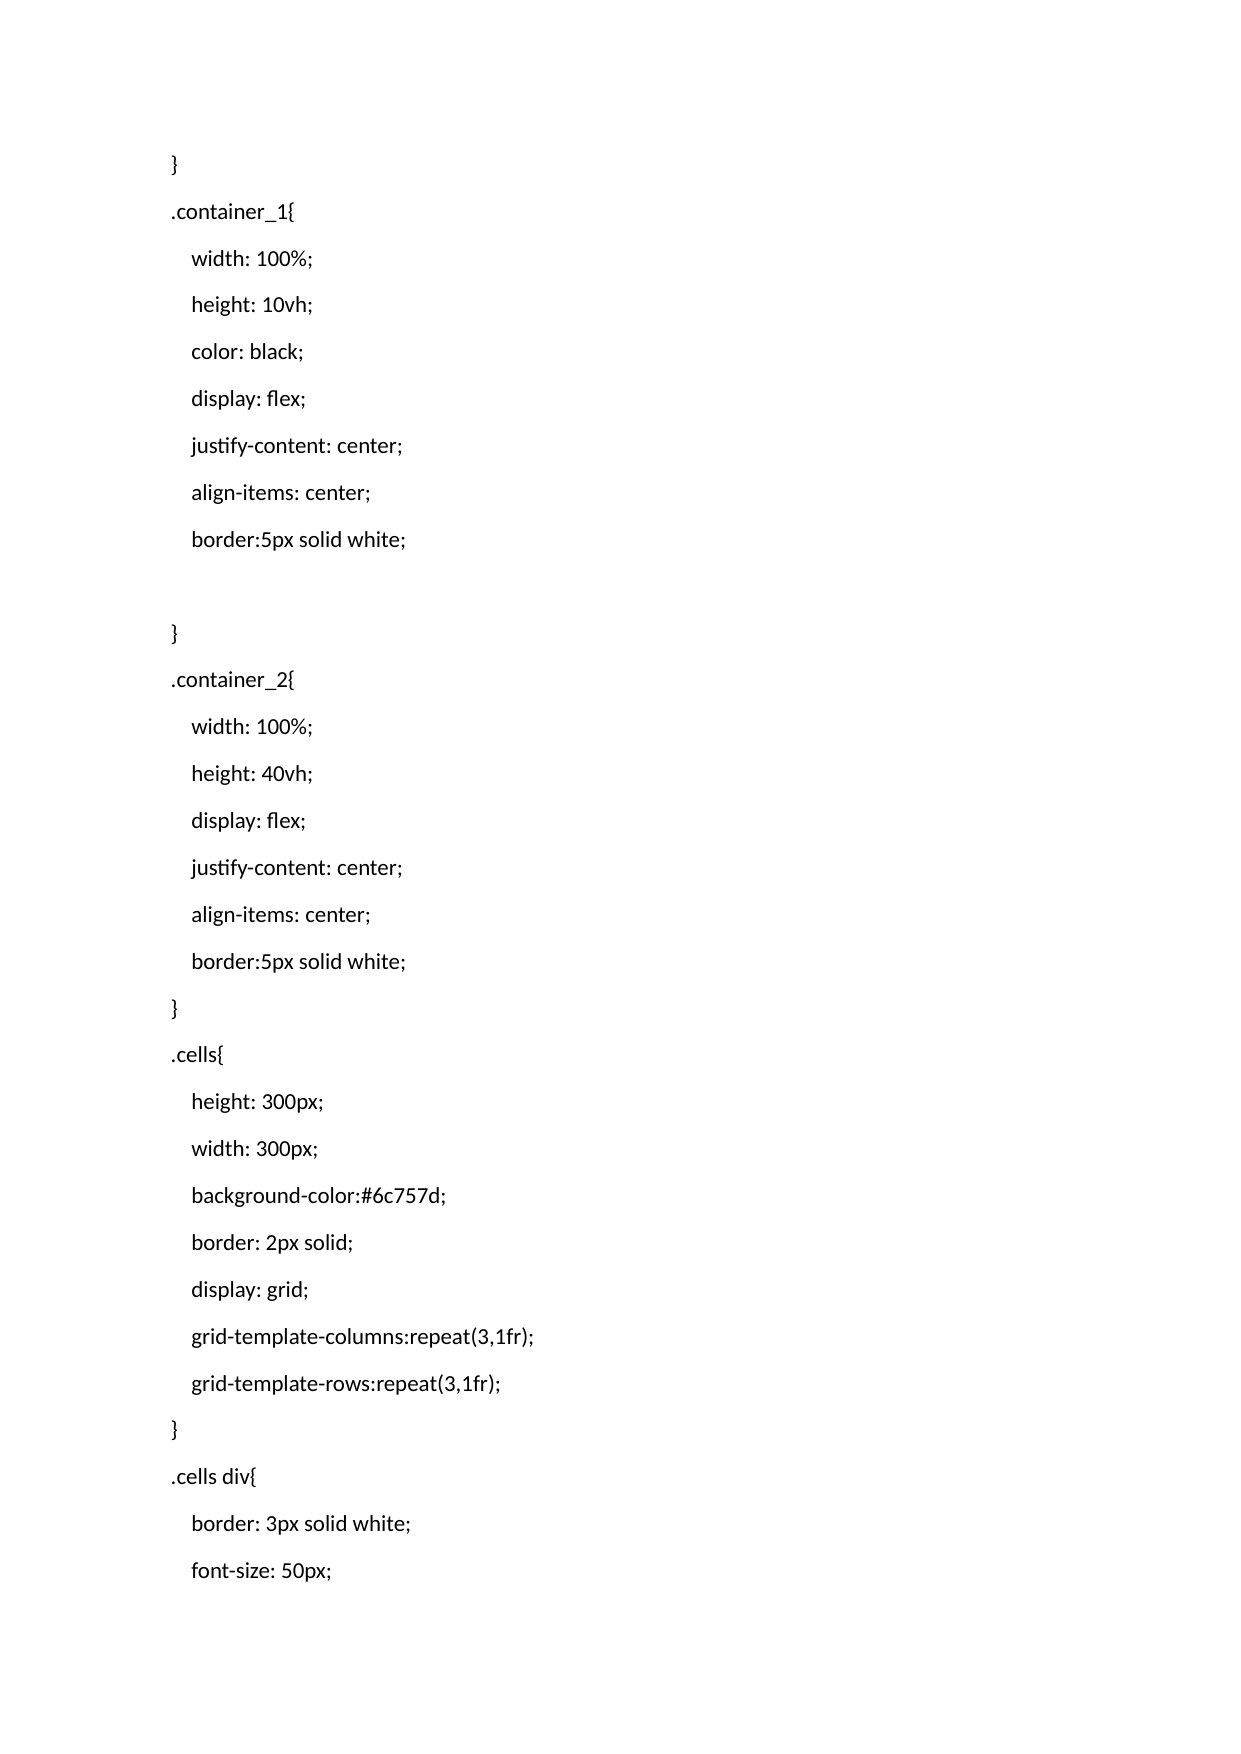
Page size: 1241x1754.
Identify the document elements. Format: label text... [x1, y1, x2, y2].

text } [150, 994, 1090, 1022]
text display: flex; [150, 384, 1090, 412]
text align-items: center; [150, 478, 1090, 506]
text height: 40vh; [150, 759, 1090, 787]
text border: 2px solid; [150, 1228, 1090, 1256]
text width: 100%; [150, 712, 1090, 741]
text display: grid; [150, 1275, 1090, 1303]
text .container_1{ [150, 197, 1090, 225]
text } [150, 1416, 1090, 1444]
text width: 300px; [150, 1134, 1090, 1162]
text } [150, 150, 1090, 178]
text border: 3px solid white; [150, 1509, 1090, 1537]
text .cells div{ [150, 1462, 1090, 1491]
text justify-content: center; [150, 853, 1090, 881]
text .container_2{ [150, 666, 1090, 694]
text height: 10vh; [150, 291, 1090, 319]
text height: 300px; [150, 1087, 1090, 1116]
text border:5px solid white; [150, 525, 1090, 553]
text color: black; [150, 337, 1090, 366]
text width: 100%; [150, 244, 1090, 272]
text } [150, 619, 1090, 647]
text justify-content: center; [150, 431, 1090, 459]
text border:5px solid white; [150, 947, 1090, 975]
text font-size: 50px; [150, 1556, 1090, 1584]
text .cells{ [150, 1041, 1090, 1069]
text grid-template-rows:repeat(3,1fr); [150, 1369, 1090, 1397]
text display: flex; [150, 806, 1090, 834]
text align-items: center; [150, 900, 1090, 928]
text grid-template-columns:repeat(3,1fr); [150, 1322, 1090, 1350]
text background-color:#6c757d; [150, 1181, 1090, 1209]
